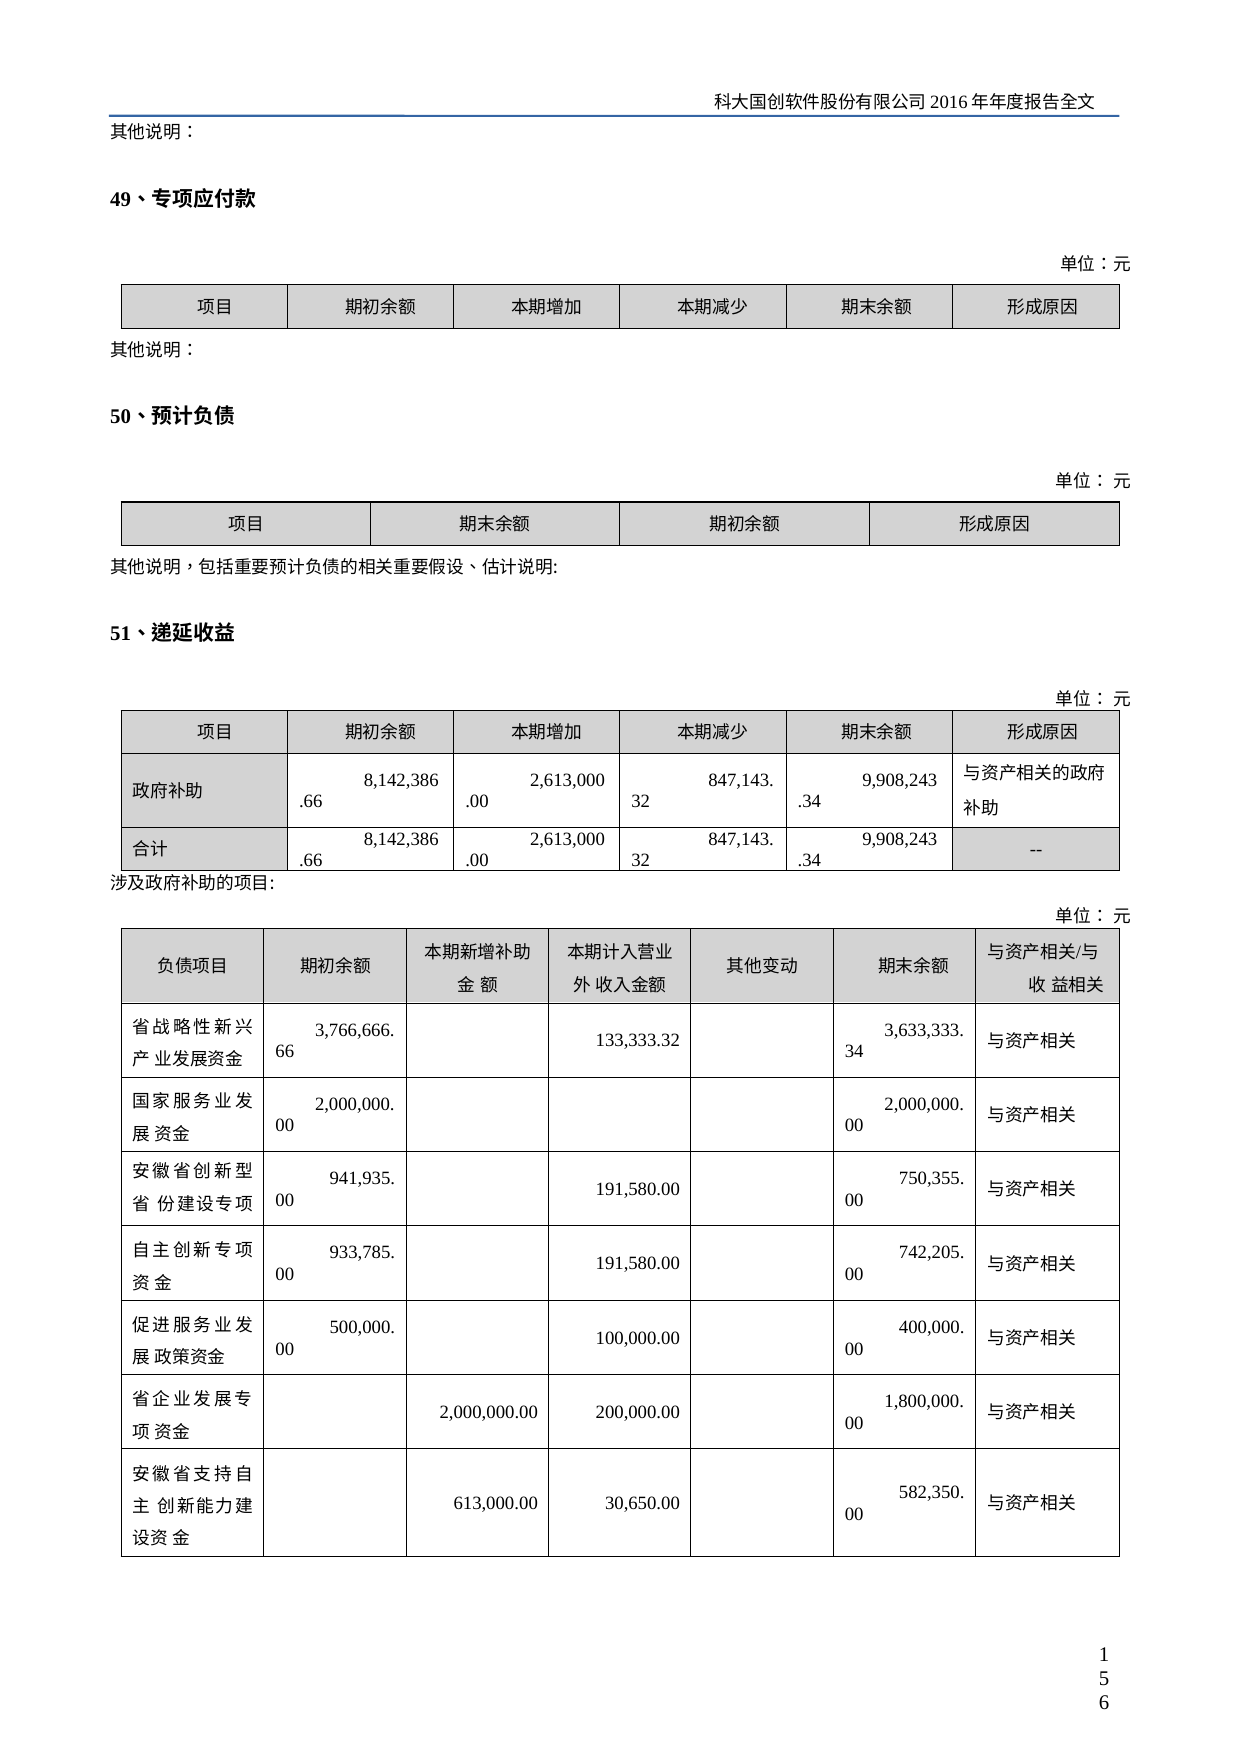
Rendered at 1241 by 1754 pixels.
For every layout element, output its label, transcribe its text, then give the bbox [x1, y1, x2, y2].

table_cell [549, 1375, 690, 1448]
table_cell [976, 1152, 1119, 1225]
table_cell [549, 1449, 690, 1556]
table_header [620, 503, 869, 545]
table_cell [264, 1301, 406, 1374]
text 单位： 元 [110, 686, 1131, 710]
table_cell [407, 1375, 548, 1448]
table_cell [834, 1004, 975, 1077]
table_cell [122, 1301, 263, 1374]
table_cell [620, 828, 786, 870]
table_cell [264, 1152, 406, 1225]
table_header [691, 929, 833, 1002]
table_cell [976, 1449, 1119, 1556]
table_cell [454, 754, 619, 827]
text 单位： 元 [110, 469, 1131, 493]
text 涉及政府补助的项目: [110, 871, 1131, 895]
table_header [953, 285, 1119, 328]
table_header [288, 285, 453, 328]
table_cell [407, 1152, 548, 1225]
text 49、专项应付款 [110, 184, 1131, 212]
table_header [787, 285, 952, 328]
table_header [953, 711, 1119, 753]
text 50、预计负债 [110, 401, 1131, 429]
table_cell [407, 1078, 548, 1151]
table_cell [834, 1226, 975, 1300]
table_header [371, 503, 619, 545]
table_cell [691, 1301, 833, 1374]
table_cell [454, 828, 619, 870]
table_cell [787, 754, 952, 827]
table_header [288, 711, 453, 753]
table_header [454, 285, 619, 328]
text 其他说明，包括重要预计负债的相关重要假设、估计说明: [110, 554, 1131, 578]
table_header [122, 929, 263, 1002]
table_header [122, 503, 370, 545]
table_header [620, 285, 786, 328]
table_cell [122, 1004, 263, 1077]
text 其他说明： [110, 120, 1131, 144]
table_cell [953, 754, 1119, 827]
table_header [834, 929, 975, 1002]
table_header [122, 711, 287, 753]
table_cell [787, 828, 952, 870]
text 51、递延收益 [110, 618, 1131, 646]
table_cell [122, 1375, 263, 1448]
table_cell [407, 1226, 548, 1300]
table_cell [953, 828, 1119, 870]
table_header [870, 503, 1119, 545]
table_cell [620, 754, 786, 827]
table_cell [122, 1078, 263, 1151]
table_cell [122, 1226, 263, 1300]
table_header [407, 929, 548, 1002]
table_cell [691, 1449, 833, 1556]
text 单位：元 [110, 252, 1131, 276]
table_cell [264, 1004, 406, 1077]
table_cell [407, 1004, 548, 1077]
text 其他说明： [110, 337, 1131, 361]
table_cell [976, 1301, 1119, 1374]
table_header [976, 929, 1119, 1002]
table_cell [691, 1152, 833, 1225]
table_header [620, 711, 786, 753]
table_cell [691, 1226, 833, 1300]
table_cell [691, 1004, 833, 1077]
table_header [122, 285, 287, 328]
text 单位： 元 [110, 903, 1131, 927]
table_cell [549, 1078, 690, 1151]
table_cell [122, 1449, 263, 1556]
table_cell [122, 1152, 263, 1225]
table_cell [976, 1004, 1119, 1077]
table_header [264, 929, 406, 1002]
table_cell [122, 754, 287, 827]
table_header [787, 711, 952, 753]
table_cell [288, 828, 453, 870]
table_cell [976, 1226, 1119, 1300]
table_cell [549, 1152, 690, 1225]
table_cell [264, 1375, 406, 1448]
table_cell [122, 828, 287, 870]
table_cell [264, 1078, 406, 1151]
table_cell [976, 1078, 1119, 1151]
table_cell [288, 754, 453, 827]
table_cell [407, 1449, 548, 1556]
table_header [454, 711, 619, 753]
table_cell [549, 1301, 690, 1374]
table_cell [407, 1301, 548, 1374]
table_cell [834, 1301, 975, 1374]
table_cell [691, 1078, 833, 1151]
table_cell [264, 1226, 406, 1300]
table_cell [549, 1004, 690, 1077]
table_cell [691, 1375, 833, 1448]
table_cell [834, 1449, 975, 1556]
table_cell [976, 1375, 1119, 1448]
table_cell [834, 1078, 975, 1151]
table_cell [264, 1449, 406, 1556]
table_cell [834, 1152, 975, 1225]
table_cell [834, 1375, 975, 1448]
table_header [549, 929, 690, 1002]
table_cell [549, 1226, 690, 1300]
